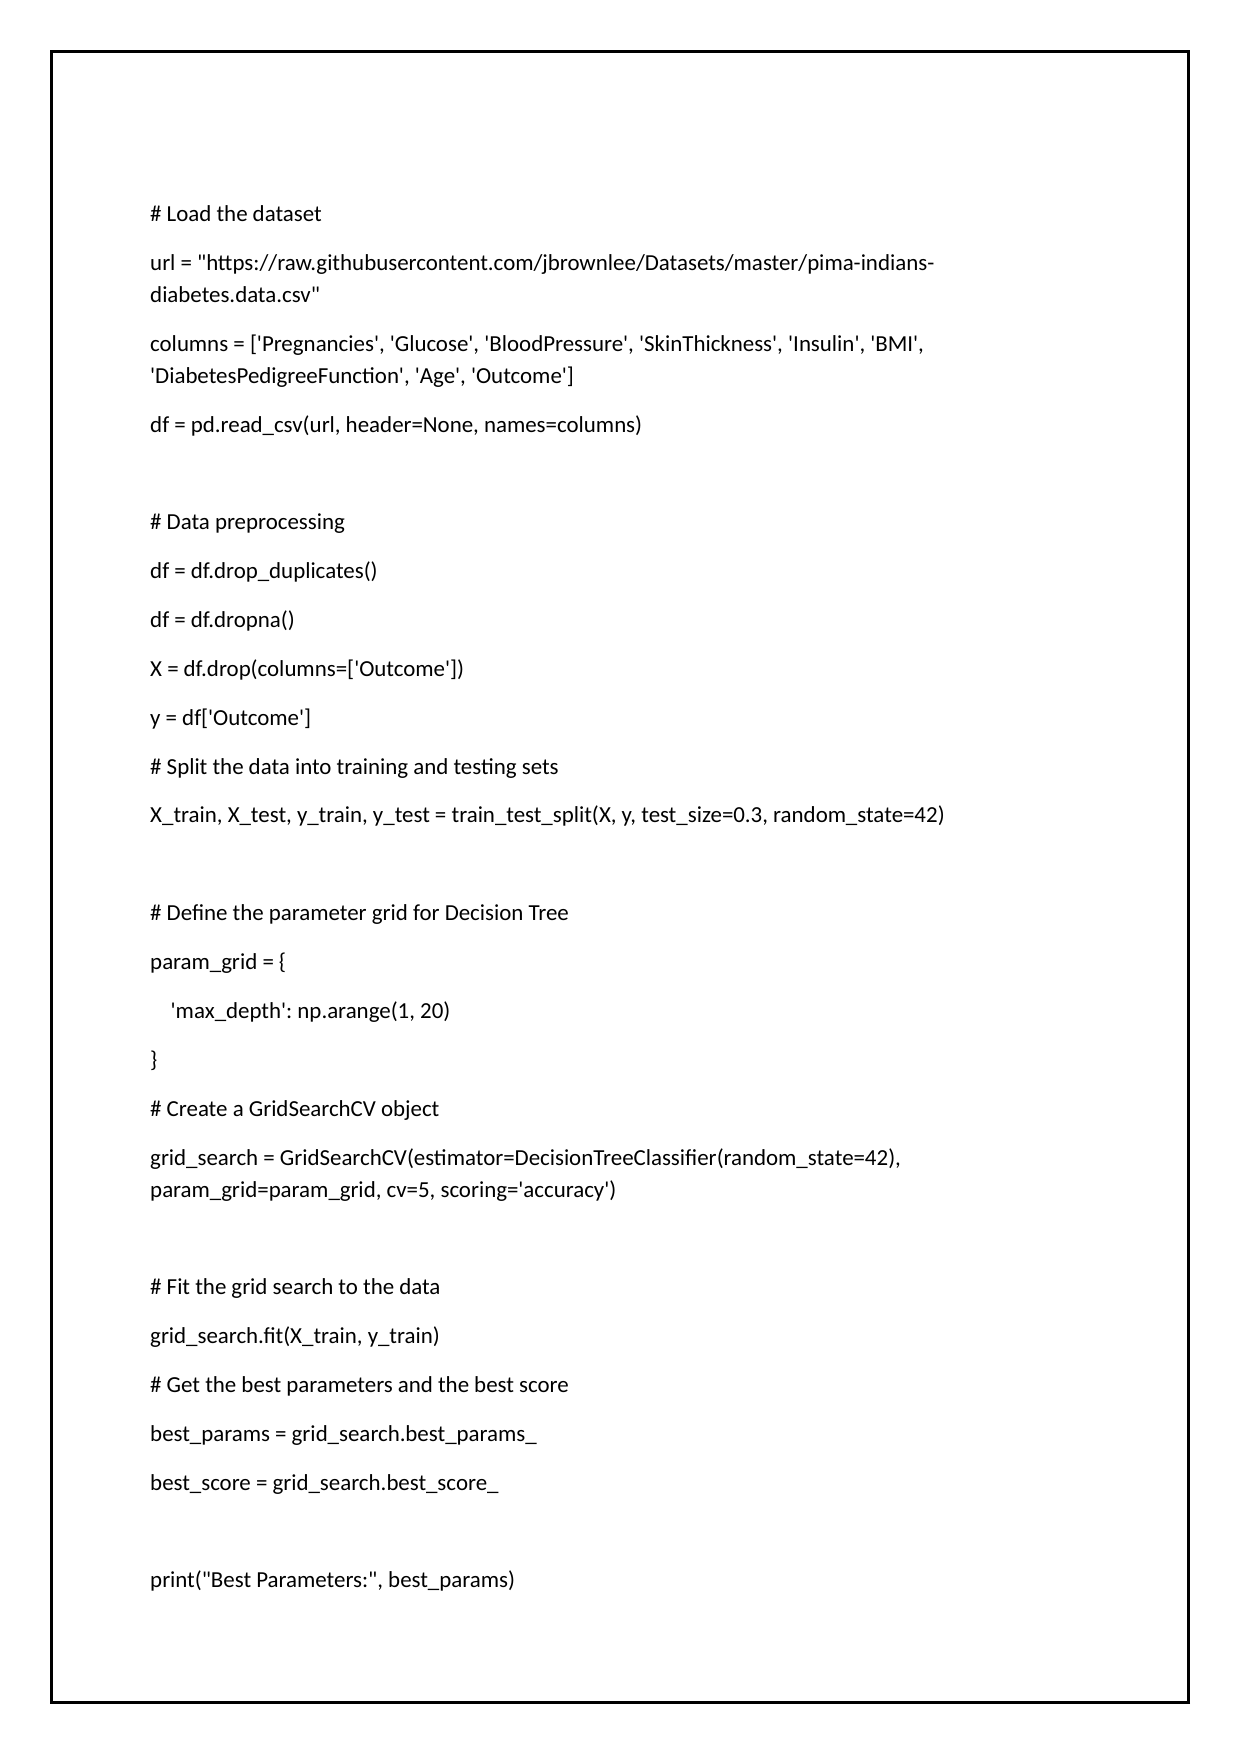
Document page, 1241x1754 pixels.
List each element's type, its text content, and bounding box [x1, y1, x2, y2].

text X_train, X_test, y_train, y_test = train_test_split(X, y, test_size=0.3, random_state=42) [150, 801, 1090, 829]
text best_score = grid_search.best_score_ [150, 1468, 1090, 1496]
text X = df.drop(columns=['Outcome']) [150, 654, 1090, 682]
text # Define the parameter grid for Decision Tree [150, 898, 1090, 926]
text df = pd.read_csv(url, header=None, names=columns) [150, 410, 1090, 438]
text grid_search.fit(X_train, y_train) [150, 1321, 1090, 1349]
text # Split the data into training and testing sets [150, 752, 1090, 780]
text param_grid = { [150, 947, 1090, 975]
text # Get the best parameters and the best score [150, 1370, 1090, 1398]
text # Create a GridSearchCV object [150, 1094, 1090, 1122]
text # Load the dataset [150, 199, 1090, 227]
text best_params = grid_search.best_params_ [150, 1419, 1090, 1447]
text # Data preprocessing [150, 507, 1090, 536]
text 'max_depth': np.arange(1, 20) [150, 996, 1090, 1024]
text } [150, 1045, 1090, 1073]
text url = "https://raw.githubusercontent.com/jbrownlee/Datasets/master/pima-indians-diabetes.data.csv" [150, 248, 1090, 308]
text df = df.dropna() [150, 605, 1090, 633]
text y = df['Outcome'] [150, 703, 1090, 731]
text columns = ['Pregnancies', 'Glucose', 'BloodPressure', 'SkinThickness', 'Insulin', 'BMI', 'DiabetesPedigreeFunction', 'Age', 'Outcome'] [150, 329, 1090, 389]
text # Fit the grid search to the data [150, 1272, 1090, 1301]
text df = df.drop_duplicates() [150, 556, 1090, 584]
text grid_search = GridSearchCV(estimator=DecisionTreeClassifier(random_state=42), param_grid=param_grid, cv=5, scoring='accuracy') [150, 1143, 1090, 1203]
text print("Best Parameters:", best_params) [150, 1566, 1090, 1594]
